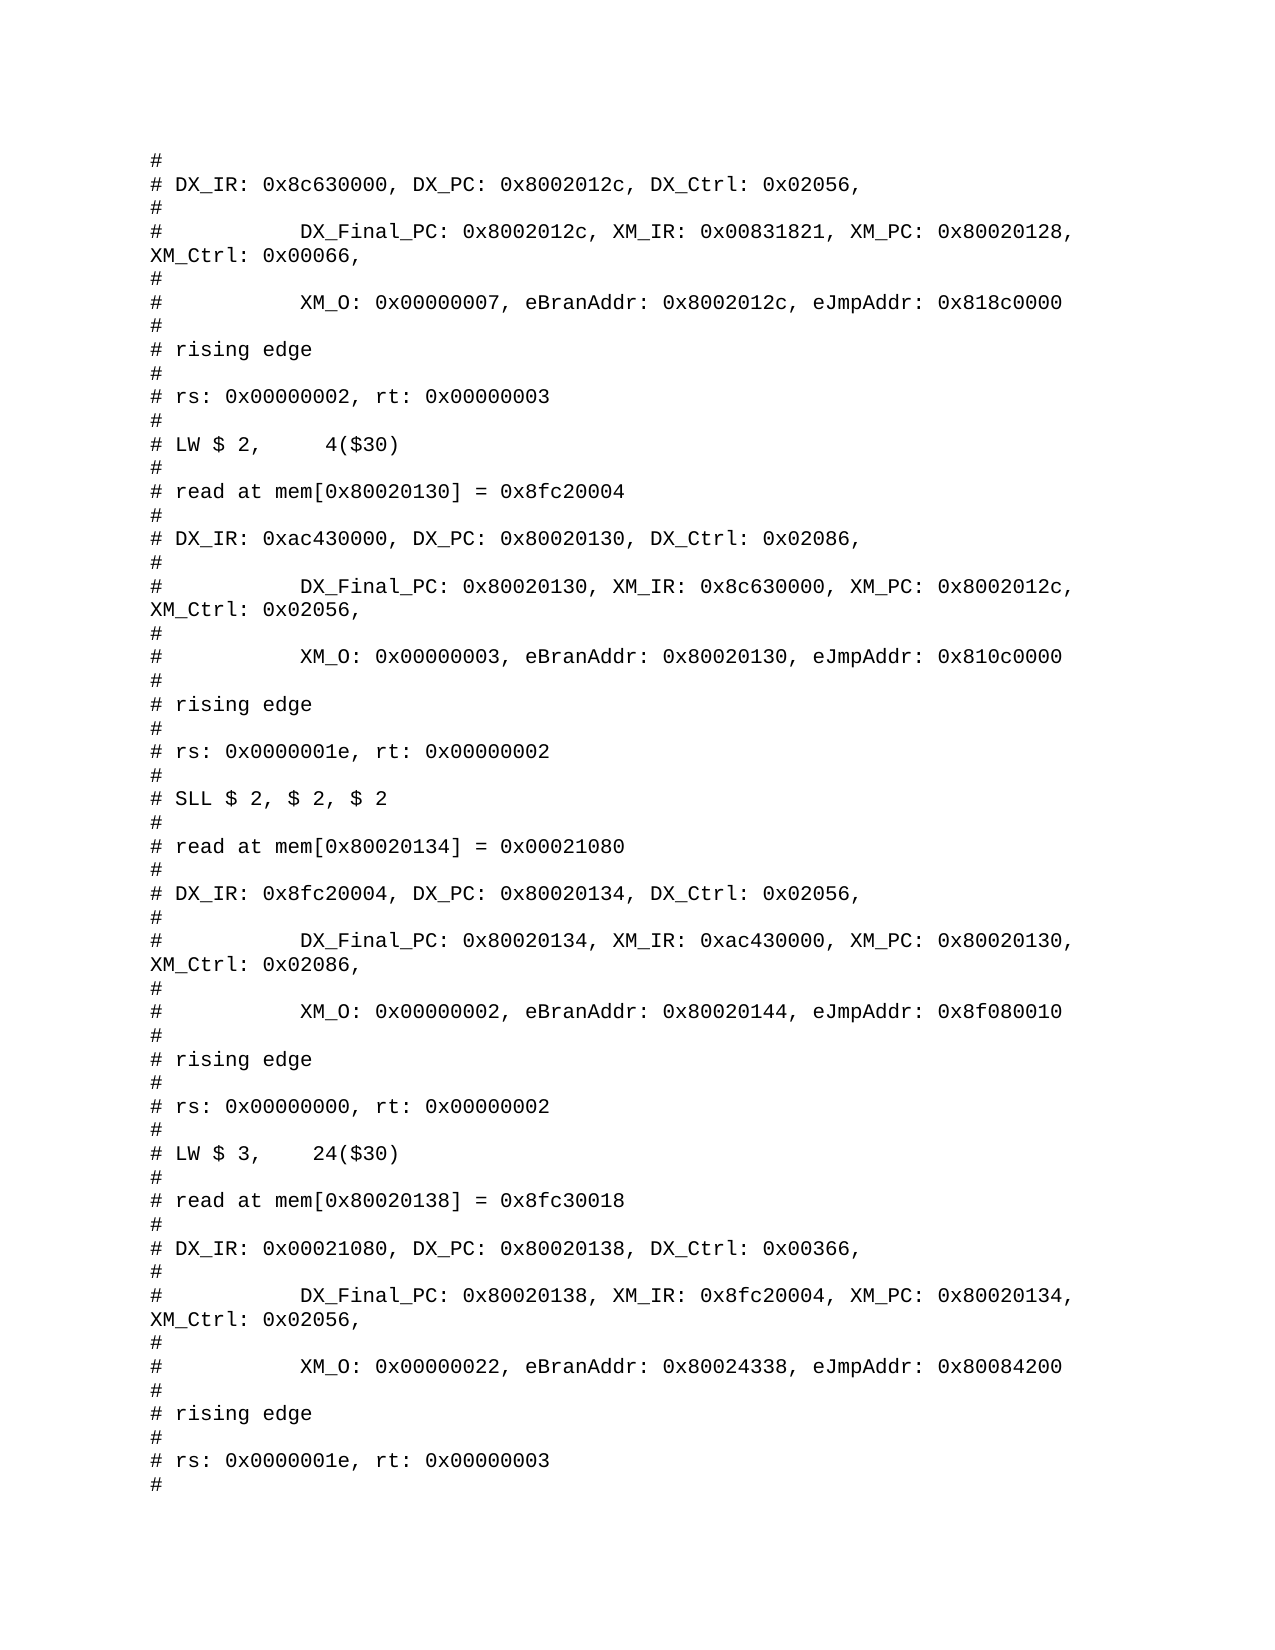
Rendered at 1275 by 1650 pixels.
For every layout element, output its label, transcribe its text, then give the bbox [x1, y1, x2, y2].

text # LW $ 2, 4($30) [150, 434, 1125, 457]
text # DX_Final_PC: 0x80020130, XM_IR: 0x8c630000, XM_PC: 0x8002012c, XM_Ctrl: 0x02056, [150, 576, 1125, 623]
text # rising edge [150, 694, 1125, 717]
text # [150, 670, 1125, 694]
text # read at mem[0x80020130] = 0x8fc20004 [150, 481, 1125, 505]
text # XM_O: 0x00000007, eBranAddr: 0x8002012c, eJmpAddr: 0x818c0000 [150, 292, 1125, 316]
text # DX_Final_PC: 0x80020138, XM_IR: 0x8fc20004, XM_PC: 0x80020134, XM_Ctrl: 0x02056, [150, 1285, 1125, 1332]
text # read at mem[0x80020134] = 0x00021080 [150, 836, 1125, 859]
text # [150, 268, 1125, 292]
text # XM_O: 0x00000022, eBranAddr: 0x80024338, eJmpAddr: 0x80084200 [150, 1356, 1125, 1379]
text # DX_Final_PC: 0x8002012c, XM_IR: 0x00831821, XM_PC: 0x80020128, XM_Ctrl: 0x00066, [150, 221, 1125, 268]
text # [150, 1332, 1125, 1356]
text # [150, 505, 1125, 528]
text # [150, 363, 1125, 386]
text # [150, 410, 1125, 434]
text # DX_IR: 0xac430000, DX_PC: 0x80020130, DX_Ctrl: 0x02086, [150, 528, 1125, 552]
text # [150, 978, 1125, 1001]
text # [150, 1474, 1125, 1498]
text # [150, 1025, 1125, 1048]
text # [150, 1214, 1125, 1238]
text # DX_Final_PC: 0x80020134, XM_IR: 0xac430000, XM_PC: 0x80020130, XM_Ctrl: 0x02086, [150, 930, 1125, 978]
text # rising edge [150, 339, 1125, 363]
text # [150, 859, 1125, 883]
text # rs: 0x00000000, rt: 0x00000002 [150, 1096, 1125, 1119]
text # [150, 1261, 1125, 1285]
text # [150, 457, 1125, 481]
text # [150, 316, 1125, 339]
text # XM_O: 0x00000003, eBranAddr: 0x80020130, eJmpAddr: 0x810c0000 [150, 647, 1125, 670]
text # LW $ 3, 24($30) [150, 1143, 1125, 1167]
text # SLL $ 2, $ 2, $ 2 [150, 788, 1125, 812]
text # rs: 0x00000002, rt: 0x00000003 [150, 386, 1125, 410]
text # rs: 0x0000001e, rt: 0x00000002 [150, 741, 1125, 765]
text # XM_O: 0x00000002, eBranAddr: 0x80020144, eJmpAddr: 0x8f080010 [150, 1001, 1125, 1025]
text # [150, 717, 1125, 741]
text # read at mem[0x80020138] = 0x8fc30018 [150, 1190, 1125, 1214]
text # [150, 1379, 1125, 1403]
text # [150, 907, 1125, 930]
text # [150, 1167, 1125, 1190]
text # DX_IR: 0x00021080, DX_PC: 0x80020138, DX_Ctrl: 0x00366, [150, 1238, 1125, 1261]
text # [150, 623, 1125, 647]
text # rising edge [150, 1403, 1125, 1427]
text # [150, 1072, 1125, 1096]
text # [150, 812, 1125, 836]
text # [150, 1119, 1125, 1143]
text # DX_IR: 0x8fc20004, DX_PC: 0x80020134, DX_Ctrl: 0x02056, [150, 883, 1125, 907]
text # [150, 552, 1125, 576]
text # [150, 150, 1125, 174]
text # rs: 0x0000001e, rt: 0x00000003 [150, 1451, 1125, 1474]
text # DX_IR: 0x8c630000, DX_PC: 0x8002012c, DX_Ctrl: 0x02056, [150, 174, 1125, 197]
text # [150, 765, 1125, 788]
text # [150, 1427, 1125, 1451]
text # rising edge [150, 1048, 1125, 1072]
text # [150, 197, 1125, 221]
